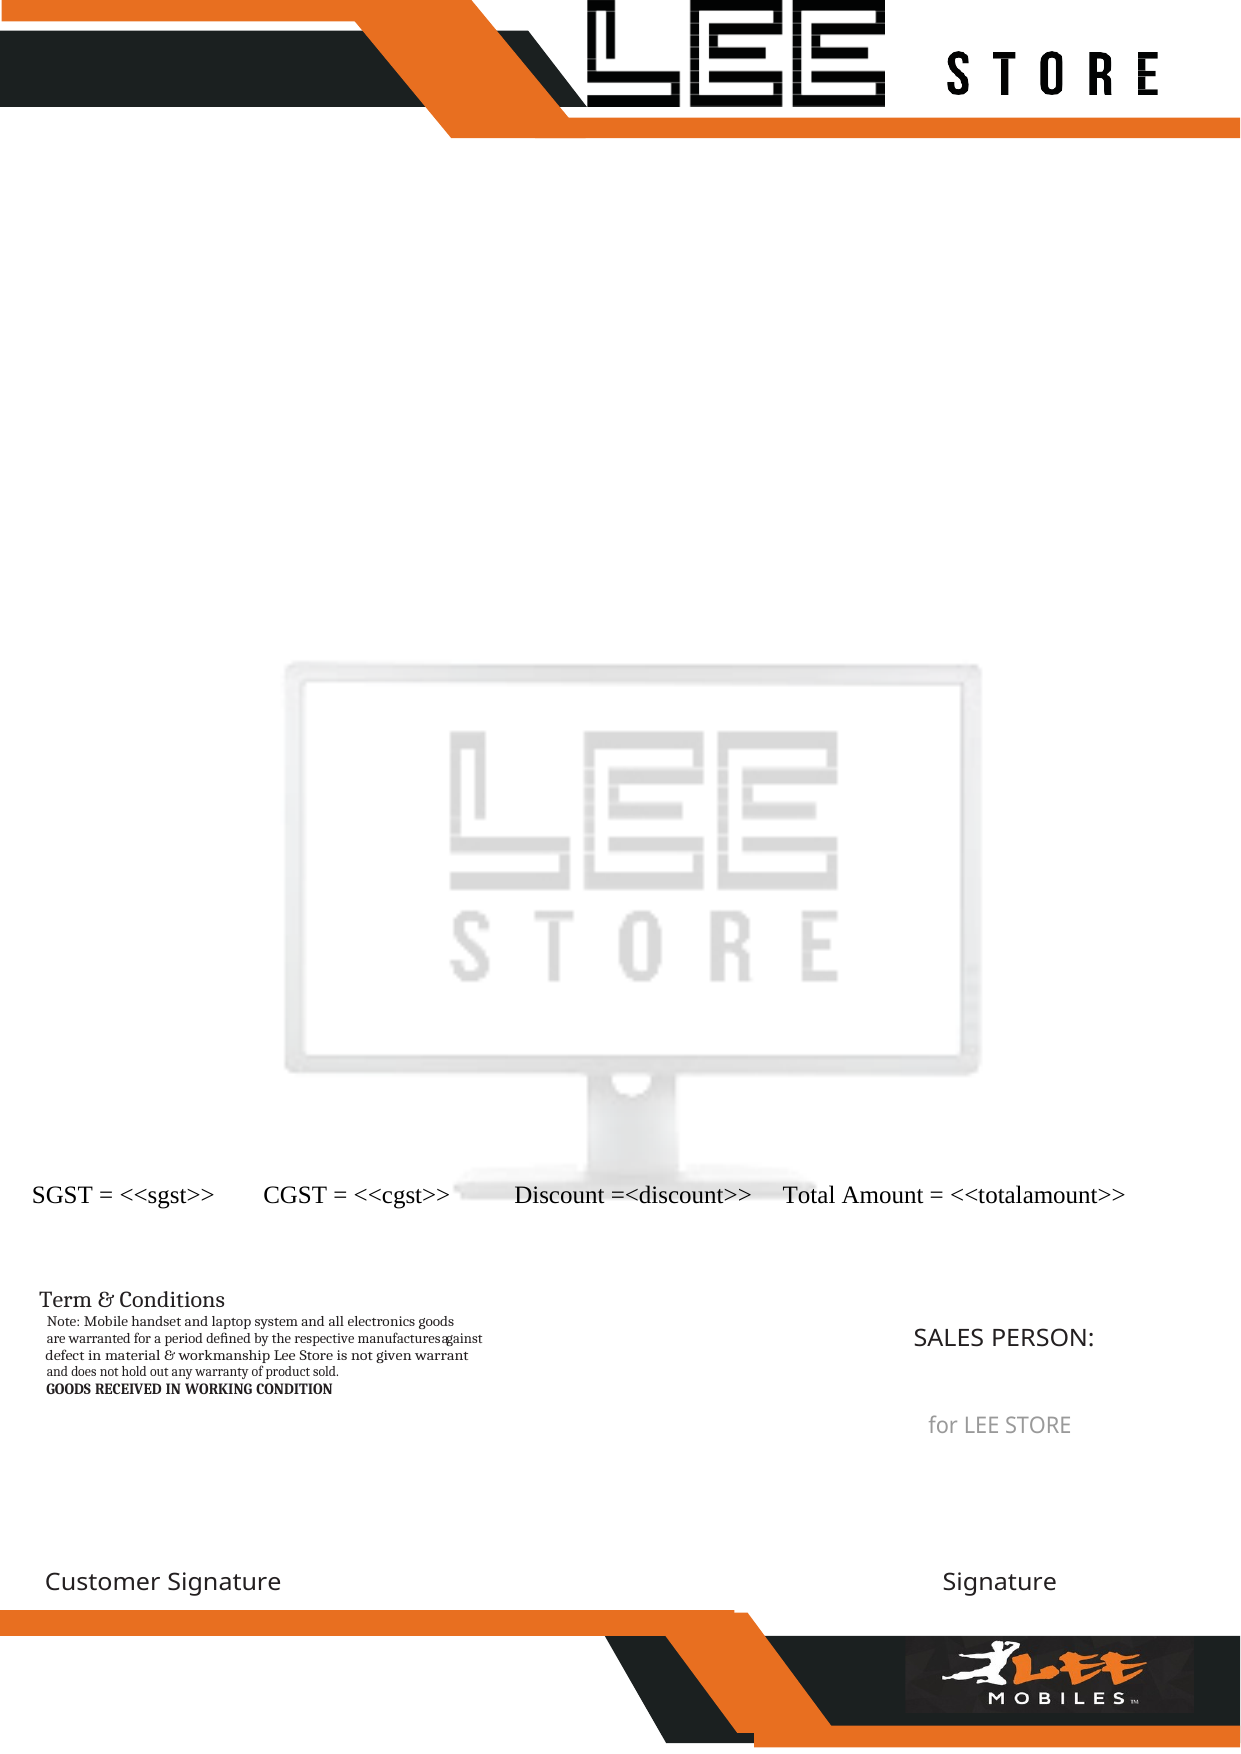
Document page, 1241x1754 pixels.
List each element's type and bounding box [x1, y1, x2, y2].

picture [1040, 51, 1063, 95]
picture [1089, 52, 1112, 95]
picture [1138, 52, 1158, 95]
picture [587, 0, 885, 107]
picture [993, 52, 1016, 95]
picture [905, 1636, 1194, 1713]
picture [947, 51, 969, 95]
